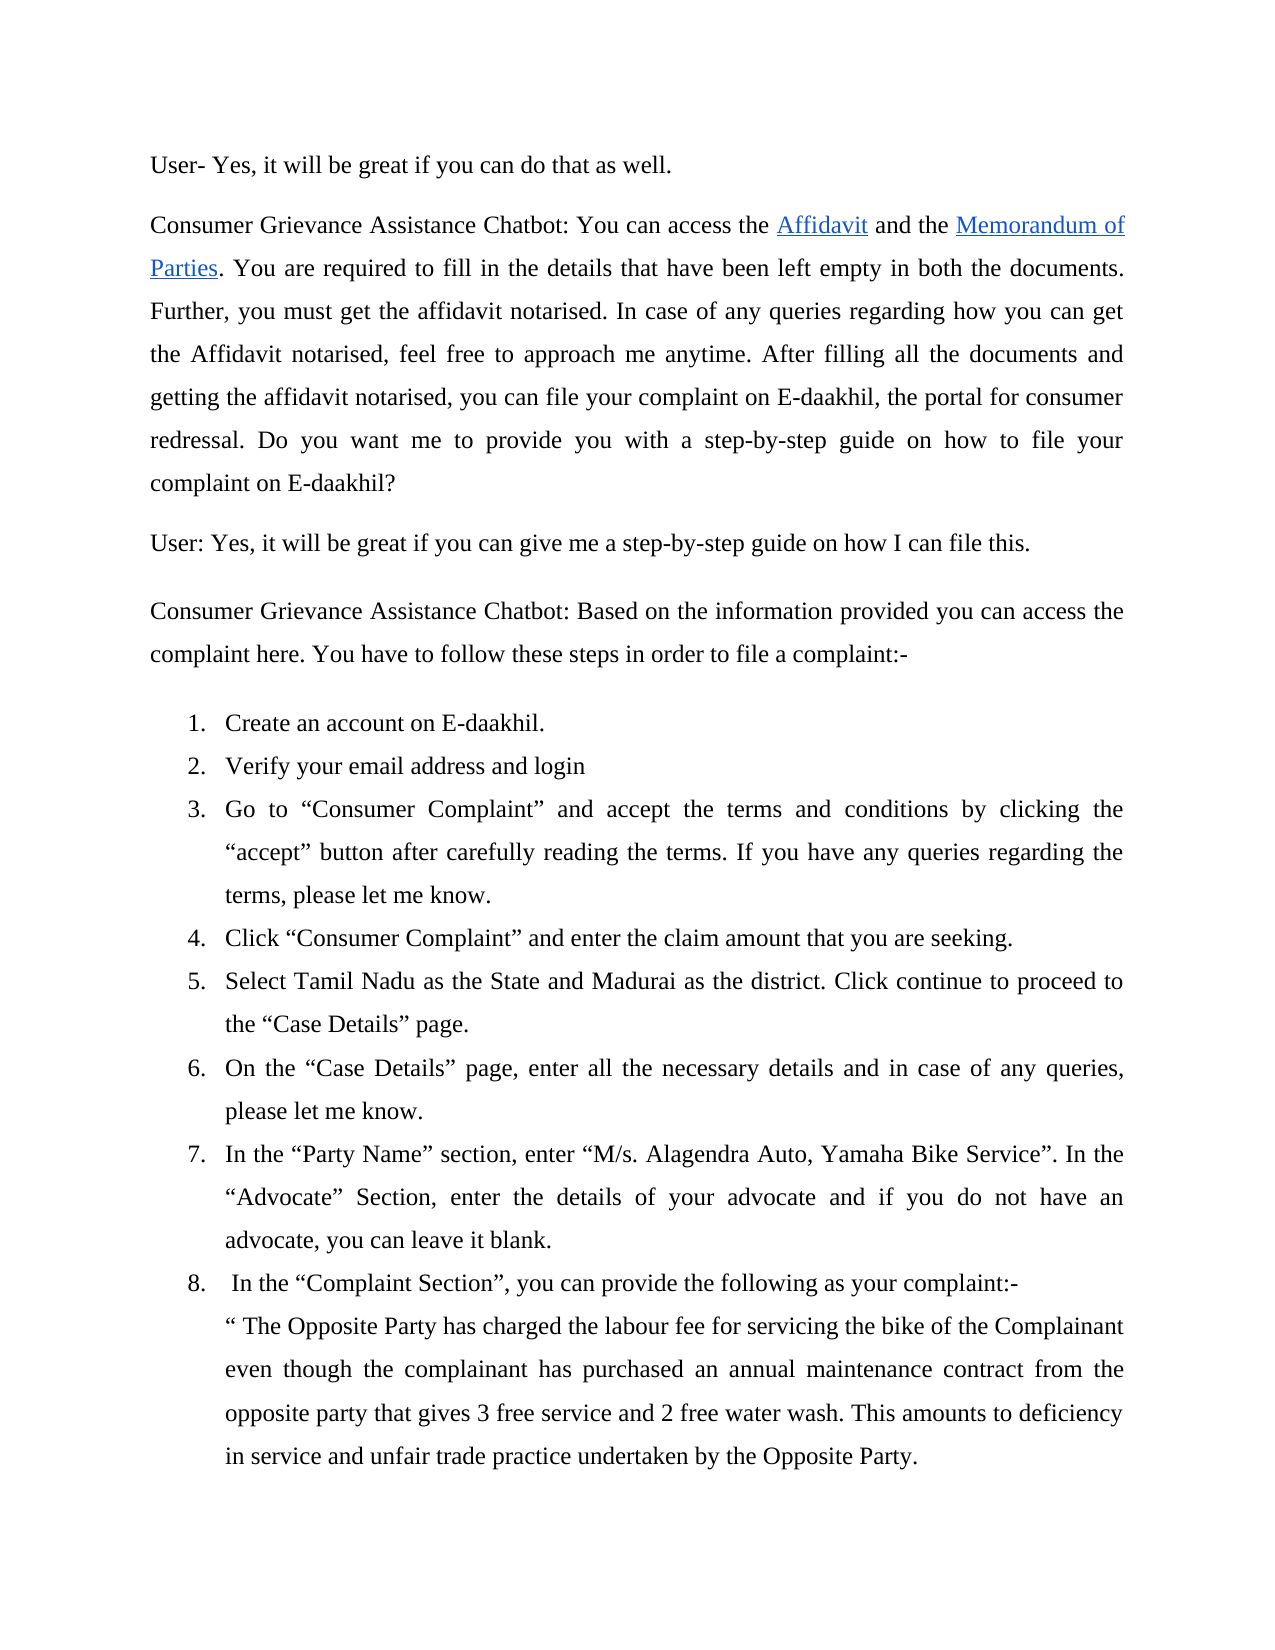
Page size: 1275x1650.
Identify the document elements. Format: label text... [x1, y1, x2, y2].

list In the “Party Name” section, enter “M/s. Alagendra Auto, Yamaha Bike Service”. In the “Advocate” Section, enter the details of your advocate and if you do not have an advocate, you can leave it blank. [187, 1139, 1125, 1254]
list Go to “Consumer Complaint” and accept the terms and conditions by clicking the “accept” button after carefully reading the terms. If you have any queries regarding the terms, please let me know. [187, 794, 1125, 909]
list Create an account on E-daakhil. [187, 708, 1125, 736]
list On the “Case Details” page, enter all the necessary details and in case of any queries, please let me know. [187, 1053, 1125, 1124]
list Select Tamil Nadu as the State and Madurai as the district. Click continue to proceed to the “Case Details” page. [187, 966, 1125, 1038]
text User- Yes, it will be great if you can do that as well. [150, 150, 1125, 179]
list In the “Complaint Section”, you can provide the following as your complaint:- [187, 1268, 1125, 1297]
list Click “Consumer Complaint” and enter the claim amount that you are seeking. [187, 923, 1125, 952]
text Consumer Grievance Assistance Chatbot: Based on the information provided you can access the complaint here. You have to follow these steps in order to file a complaint:- [150, 596, 1125, 668]
text “ The Opposite Party has charged the labour fee for servicing the bike of the Complainant even though the complainant has purchased an annual maintenance contract from the opposite party that gives 3 free service and 2 free water wash. This amounts to deficiency in service and unfair trade practice undertaken by the Opposite Party. [225, 1311, 1125, 1469]
text Consumer Grievance Assistance Chatbot: You can access the Affidavit and the Memorandum of Parties. You are required to fill in the details that have been left empty in both the documents. Further, you must get the affidavit notarised. In case of any queries regarding how you can get the Affidavit notarised, feel free to approach me anytime. After filling all the documents and getting the affidavit notarised, you can file your complaint on E-daakhil, the portal for consumer redressal. Do you want me to provide you with a step-by-step guide on how to file your complaint on E-daakhil? [150, 210, 1125, 497]
list Verify your email address and login [187, 751, 1125, 779]
text User: Yes, it will be great if you can give me a step-by-step guide on how I can file this. [150, 528, 1125, 557]
